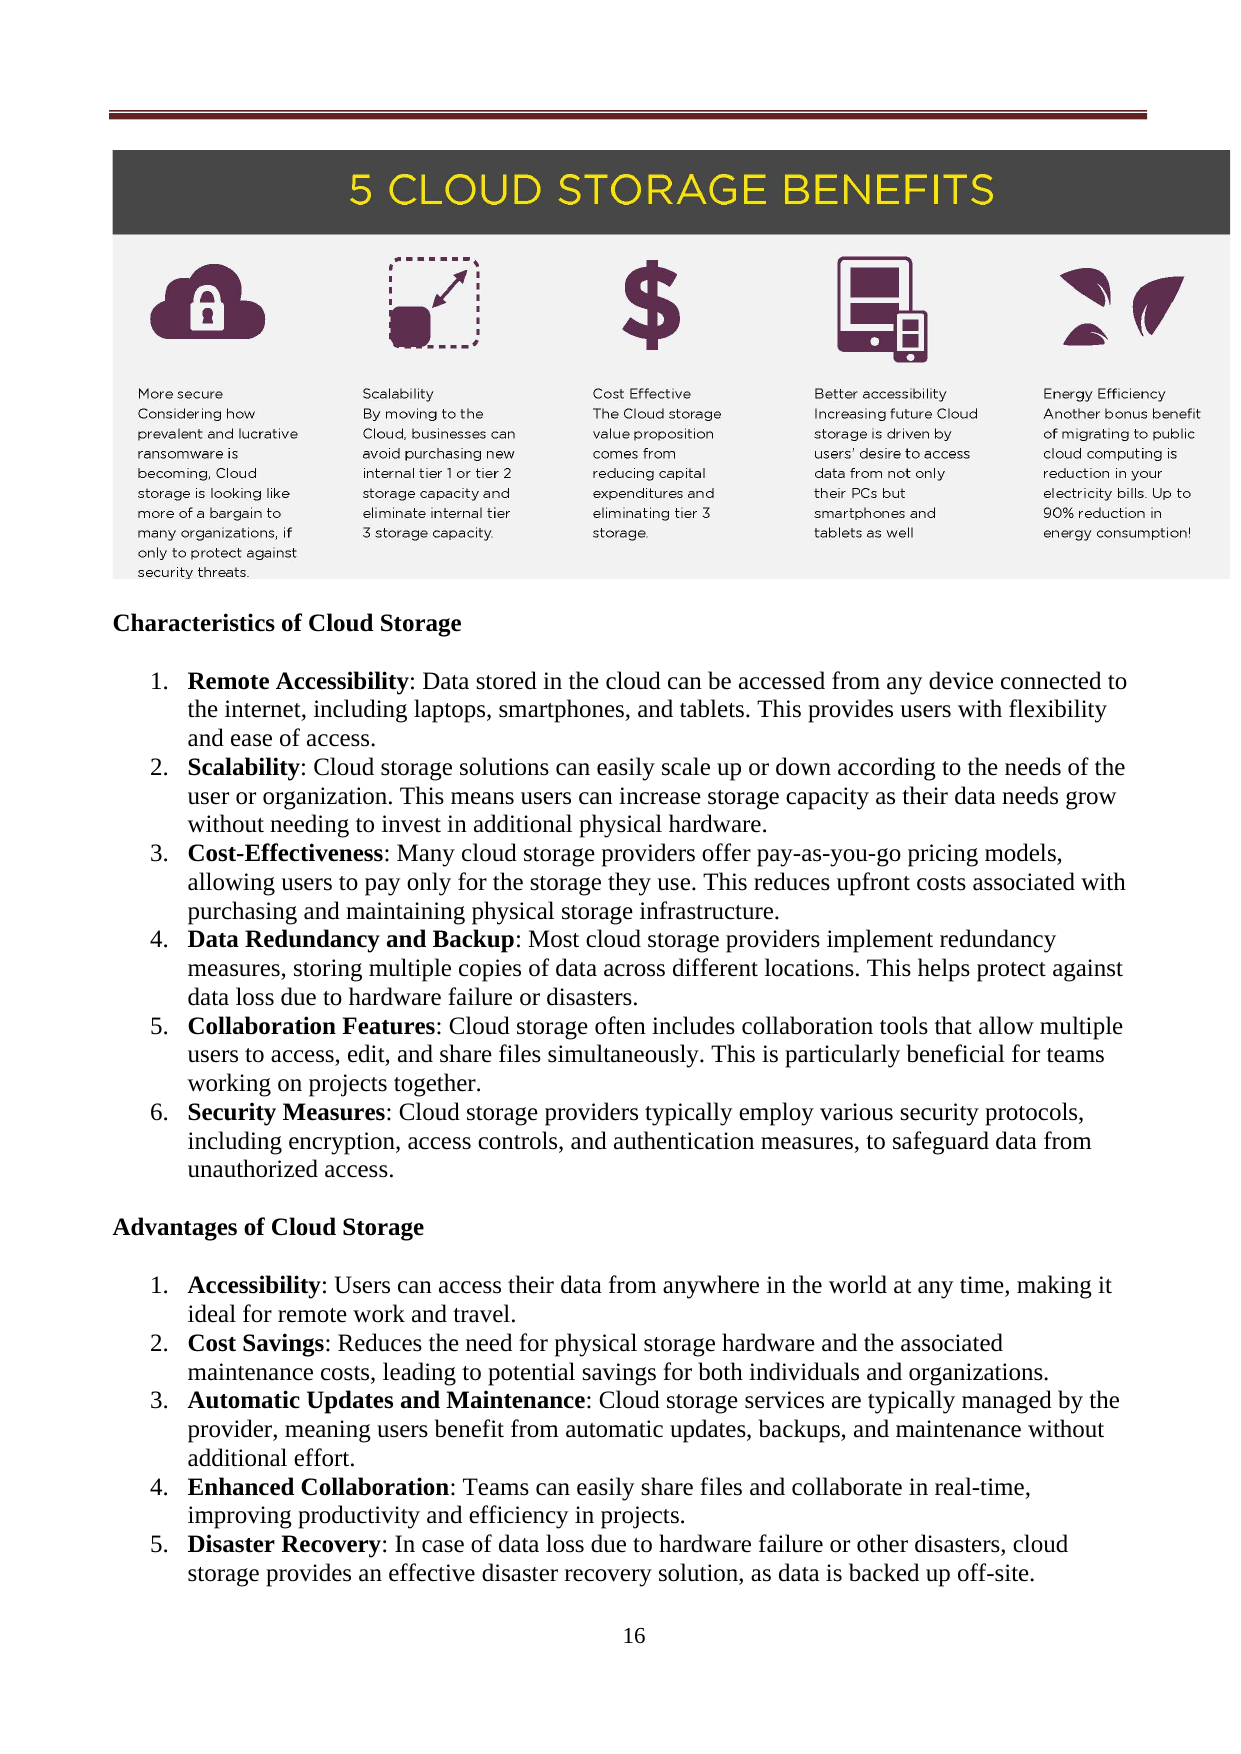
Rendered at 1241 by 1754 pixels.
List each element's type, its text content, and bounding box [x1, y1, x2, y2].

list Cost-Effectiveness: Many cloud storage providers offer pay-as-you-go pricing models, allowing users to pay only for the storage they use. This reduces upfront costs associated with purchasing and maintaining physical storage infrastructure. [150, 838, 1128, 924]
list Remote Accessibility: Data stored in the cloud can be accessed from any device connected to the internet, including laptops, smartphones, and tablets. This provides users with flexibility and ease of access. [150, 666, 1128, 752]
list Enhanced Collaboration: Teams can easily share files and collaborate in real-time, improving productivity and efficiency in projects. [150, 1472, 1128, 1529]
list Disaster Recovery: In case of data loss due to hardware failure or other disasters, cloud storage provides an effective disaster recovery solution, as data is backed up off-site. [150, 1529, 1128, 1587]
list Scalability: Cloud storage solutions can easily scale up or down according to the needs of the user or organization. This means users can increase storage capacity as their data needs grow without needing to invest in additional physical hardware. [150, 752, 1128, 838]
list Collaboration Features: Cloud storage often includes collaboration tools that allow multiple users to access, edit, and share files simultaneously. This is particularly beneficial for teams working on projects together. [150, 1011, 1128, 1097]
picture [112, 150, 1231, 579]
list Data Redundancy and Backup: Most cloud storage providers implement redundancy measures, storing multiple copies of data across different locations. This helps protect against data loss due to hardware failure or disasters. [150, 924, 1128, 1011]
list Accessibility: Users can access their data from anywhere in the world at any time, making it ideal for remote work and travel. [150, 1270, 1128, 1328]
list Security Measures: Cloud storage providers typically employ various security protocols, including encryption, access controls, and authentication measures, to safeguard data from unauthorized access. [150, 1097, 1128, 1183]
list Automatic Updates and Maintenance: Cloud storage services are typically managed by the provider, meaning users benefit from automatic updates, backups, and maintenance without additional effort. [150, 1385, 1128, 1472]
list Cost Savings: Reduces the need for physical storage hardware and the associated maintenance costs, leading to potential savings for both individuals and organizations. [150, 1328, 1128, 1385]
text Advantages of Cloud Storage [112, 1212, 1128, 1241]
text Characteristics of Cloud Storage [112, 608, 1128, 637]
